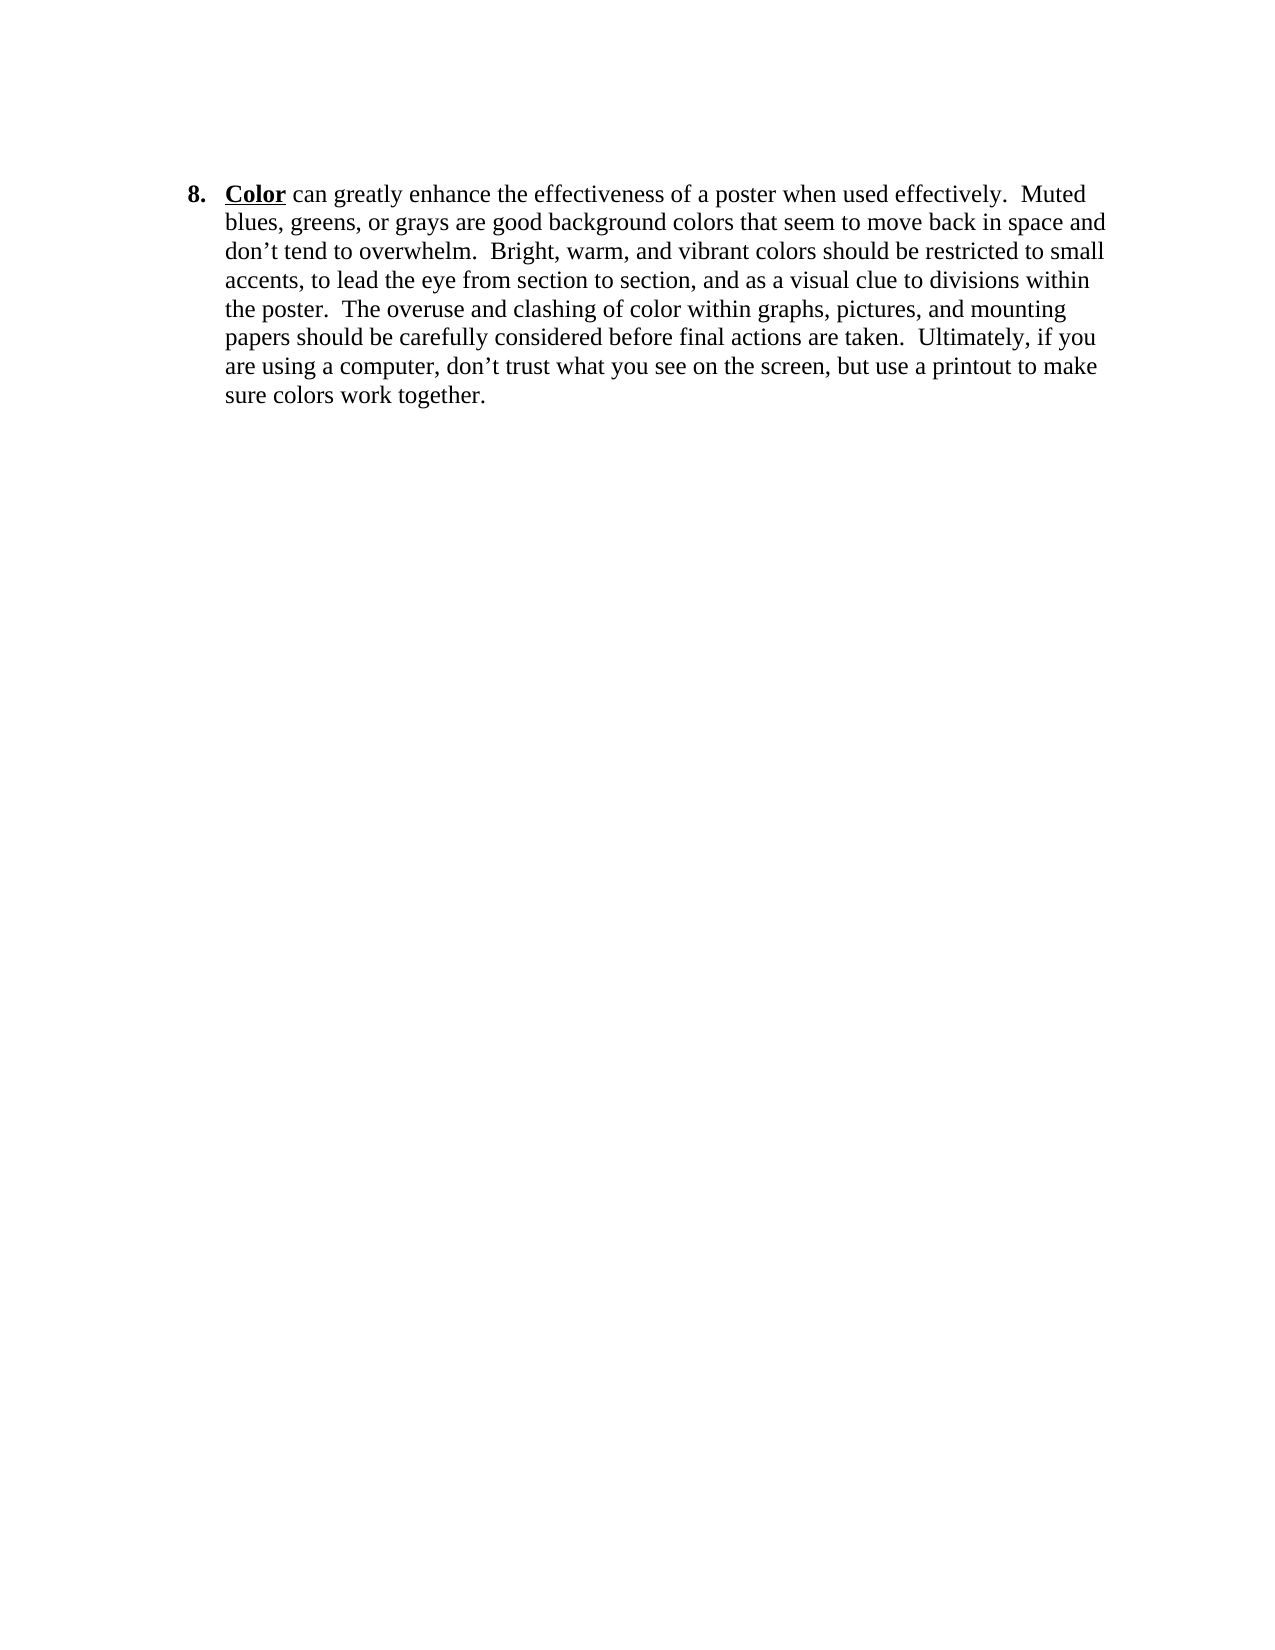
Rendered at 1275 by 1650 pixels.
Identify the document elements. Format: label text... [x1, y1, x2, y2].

text 8. Color can greatly enhance the effectiveness of a poster when used effectively. Muted blues, greens, or grays are good background colors that seem to move back in space and don’t tend to overwhelm. Bright, warm, and vibrant colors should be restricted to small accents, to lead the eye from section to section, and as a visual clue to divisions within the poster. The overuse and clashing of color within graphs, pictures, and mounting papers should be carefully considered before final actions are taken. Ultimately, if you are using a computer, don’t trust what you see on the screen, but use a printout to make sure colors work together. [187, 179, 1125, 409]
